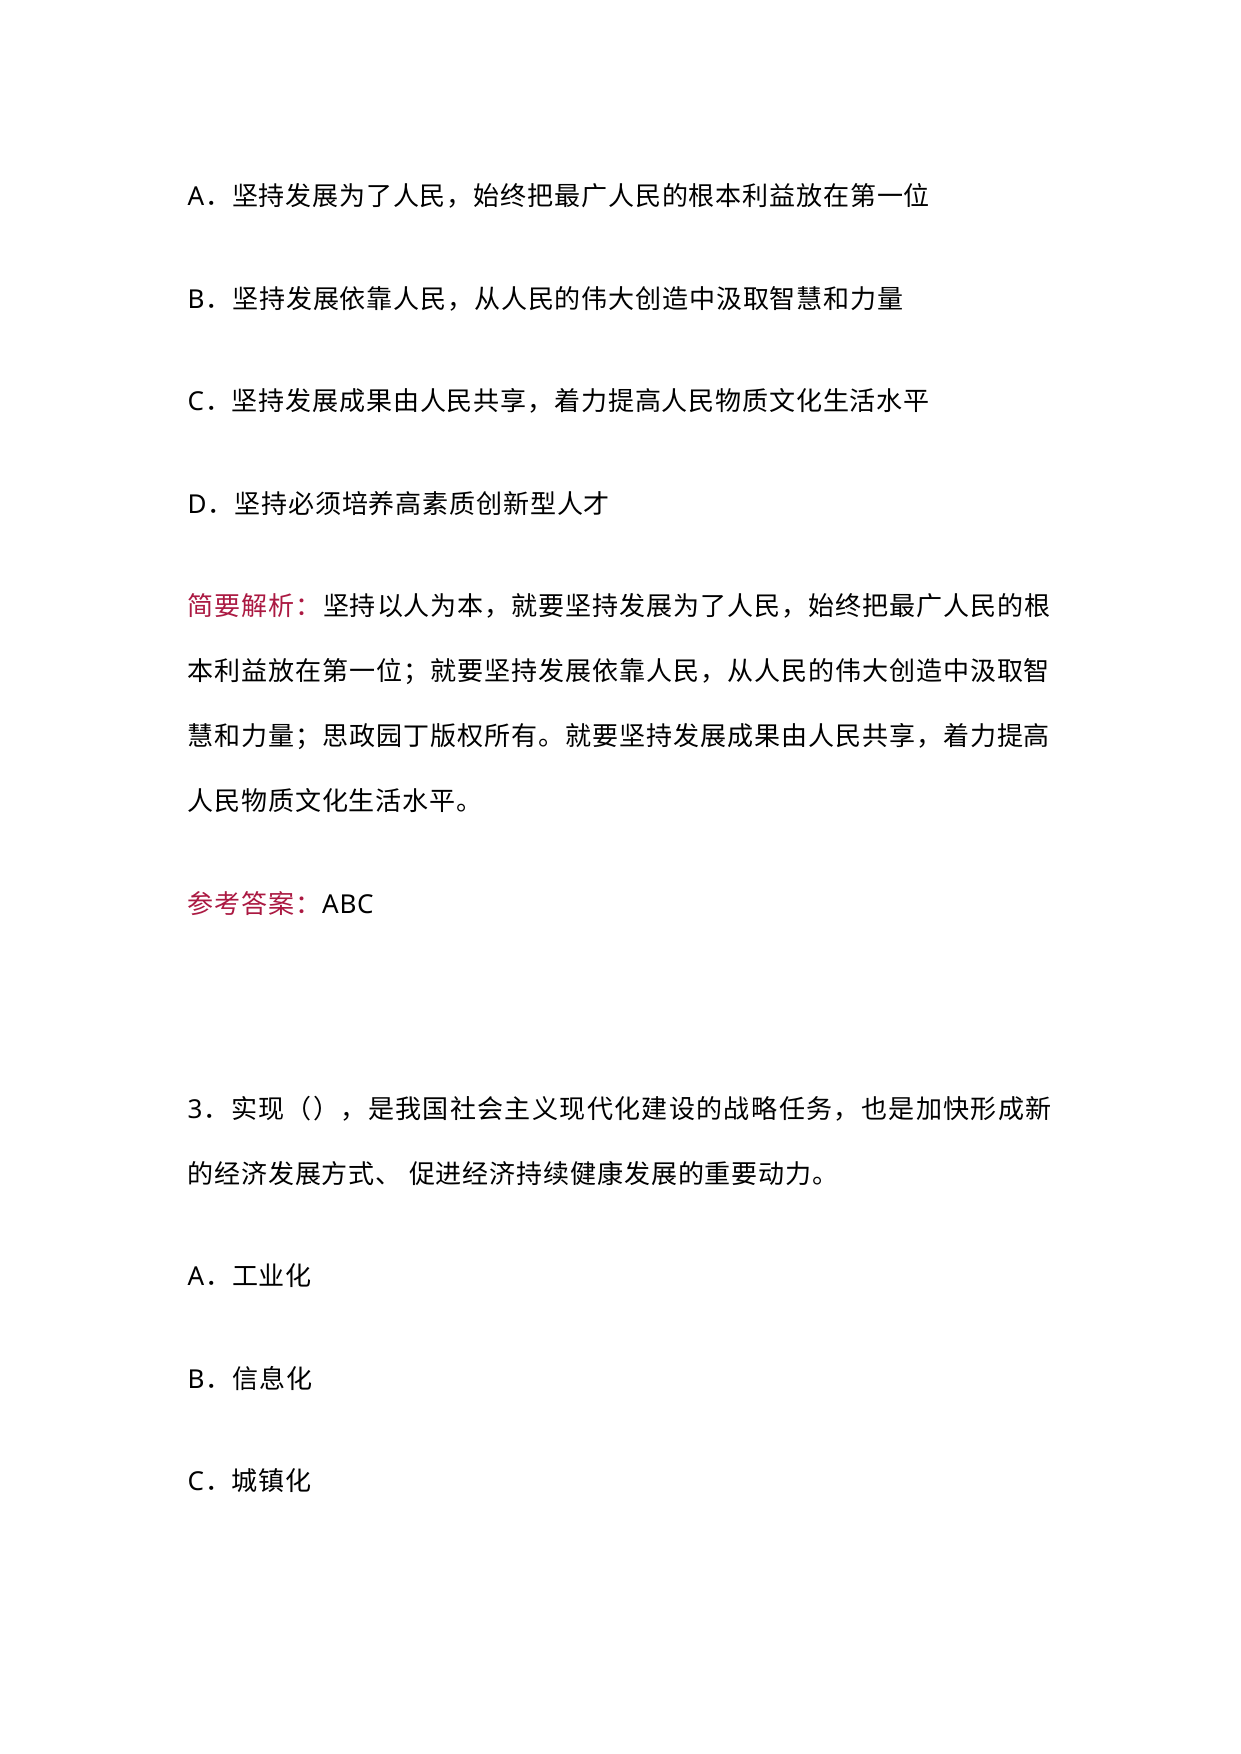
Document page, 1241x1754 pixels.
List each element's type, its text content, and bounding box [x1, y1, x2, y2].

text A．坚持发展为了人民，始终把最广人民的根本利益放在第一位 [187, 162, 1053, 227]
text 参考答案：ABC [187, 869, 1053, 934]
text D．坚持必须培养高素质创新型人才 [187, 469, 1053, 534]
text B．坚持发展依靠人民，从人民的伟大创造中汲取智慧和力量 [187, 264, 1053, 329]
text C．城镇化 [187, 1447, 1053, 1512]
text 3．实现（），是我国社会主义现代化建设的战略任务，也是加快形成新的经济发展方式、 促进经济持续健康发展的重要动力。 [187, 1074, 1053, 1204]
text A．工业化 [187, 1242, 1053, 1307]
text B．信息化 [187, 1344, 1053, 1409]
text C．坚持发展成果由人民共享，着力提高人民物质文化生活水平 [187, 367, 1053, 432]
text 简要解析：坚持以人为本，就要坚持发展为了人民，始终把最广人民的根本利益放在第一位；就要坚持发展依靠人民，从人民的伟大创造中汲取智慧和力量；思政园丁版权所有。就要坚持发展成果由人民共享，着力提高人民物质文化生活水平。 [187, 572, 1053, 832]
